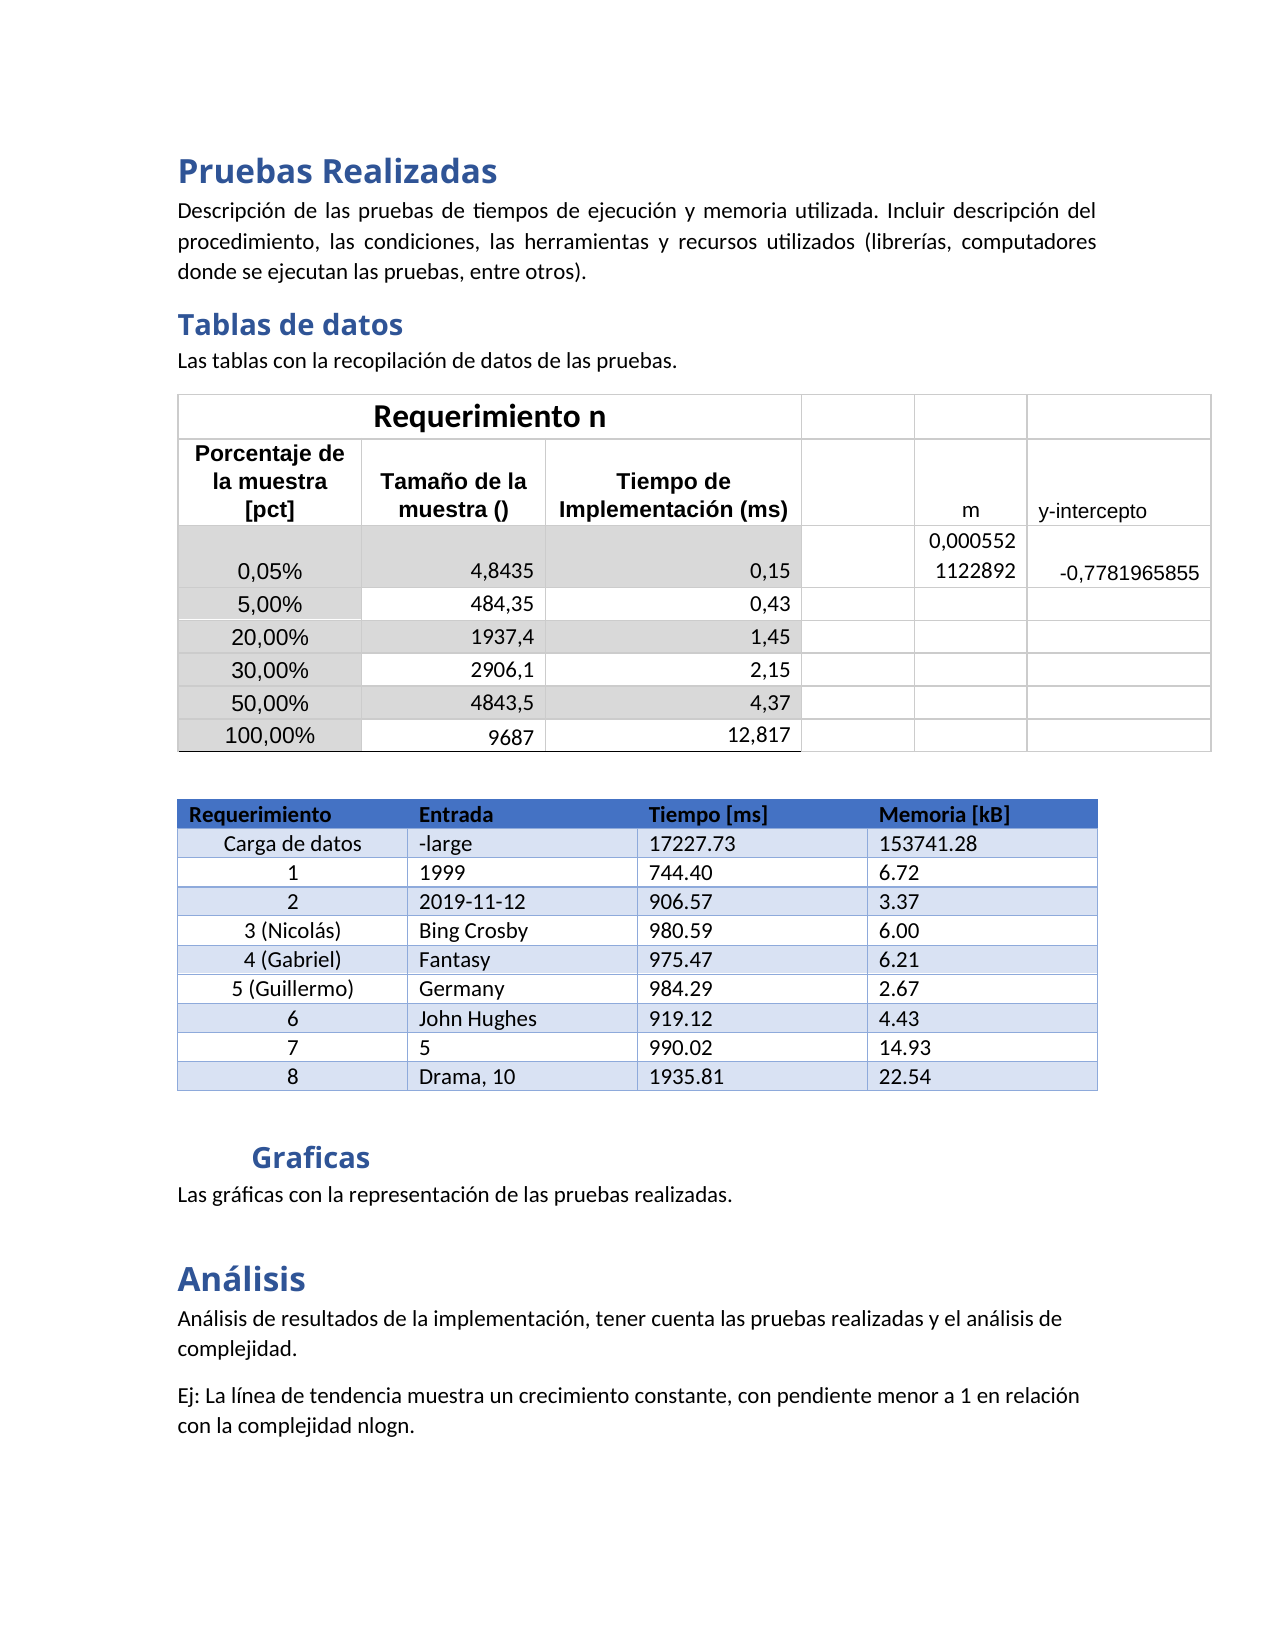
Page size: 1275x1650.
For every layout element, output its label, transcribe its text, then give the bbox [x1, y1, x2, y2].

table_cell 4 (Gabriel) [178, 946, 407, 973]
table_cell [915, 654, 1026, 685]
table_cell 919.12 [638, 1004, 867, 1032]
table_cell 0,15 [546, 526, 801, 587]
table_cell [1028, 588, 1210, 619]
table_cell [1028, 687, 1210, 718]
table_cell 2,15 [546, 654, 801, 685]
table_cell 0,0005521122892 [915, 526, 1026, 587]
table_cell 3 (Nicolás) [178, 916, 407, 944]
table_cell 975.47 [638, 946, 867, 973]
table_header Tiempo [ms] [638, 800, 867, 828]
table_cell 906.57 [638, 888, 867, 915]
table_cell 484,35 [362, 588, 545, 619]
table_cell 8 [178, 1062, 407, 1090]
table_cell 4,8435 [362, 526, 545, 587]
table_cell Fantasy [408, 946, 637, 973]
table_cell Germany [408, 975, 637, 1003]
table_cell [915, 687, 1026, 718]
table_cell [915, 720, 1026, 751]
table_cell 5 [408, 1033, 637, 1061]
table_cell m [915, 440, 1026, 525]
table_cell 1937,4 [362, 621, 545, 652]
table_cell 4843,5 [362, 687, 545, 718]
table_cell Tamaño de la muestra () [362, 440, 545, 525]
table_cell [1028, 654, 1210, 685]
table_cell [1028, 720, 1210, 751]
table_cell 6 [178, 1004, 407, 1032]
table_cell 1935.81 [638, 1062, 867, 1090]
table_cell [802, 720, 914, 751]
text Las tablas con la recopilación de datos de las pruebas. [177, 347, 1098, 375]
table_cell 5 (Guillermo) [178, 975, 407, 1003]
table_cell 4,37 [546, 687, 801, 718]
table_cell -0,7781965855 [1028, 526, 1210, 587]
table_cell John Hughes [408, 1004, 637, 1032]
subtitle Análisis [177, 1255, 1098, 1301]
table_cell 984.29 [638, 975, 867, 1003]
table_cell 14.93 [868, 1033, 1097, 1061]
table_cell 7 [178, 1033, 407, 1061]
table_cell [1028, 621, 1210, 652]
table_cell 6.72 [868, 858, 1097, 886]
table_cell -large [408, 829, 637, 857]
table_cell 50,00% [179, 687, 361, 718]
subtitle Pruebas Realizadas [177, 148, 1098, 193]
table_header [1028, 395, 1210, 438]
table_cell 17227.73 [638, 829, 867, 857]
table_cell Tiempo de Implementación (ms) [546, 440, 801, 525]
table_cell 6.00 [868, 916, 1097, 944]
subtitle Tablas de datos [177, 304, 1098, 343]
table_cell Carga de datos [178, 829, 407, 857]
table_cell 5,00% [179, 588, 361, 619]
table_cell 980.59 [638, 916, 867, 944]
table_cell 990.02 [638, 1033, 867, 1061]
table_cell 20,00% [179, 621, 361, 652]
subtitle Graficas [177, 1138, 1098, 1177]
table_cell Drama, 10 [408, 1062, 637, 1090]
table_cell 2.67 [868, 975, 1097, 1003]
text Ej: La línea de tendencia muestra un crecimiento constante, con pendiente menor a 1 en relación con la complejidad nlogn. [177, 1381, 1098, 1440]
table_cell 744.40 [638, 858, 867, 886]
table_cell [915, 588, 1026, 619]
table_cell [915, 621, 1026, 652]
table_header Memoria [kB] [868, 800, 1097, 828]
table_cell 1 [178, 858, 407, 886]
table_cell 2019-11-12 [408, 888, 637, 915]
table_cell 3.37 [868, 888, 1097, 915]
table_cell 1,45 [546, 621, 801, 652]
table_cell 2 [178, 888, 407, 915]
table_cell 153741.28 [868, 829, 1097, 857]
table_cell y-intercepto [1028, 440, 1210, 525]
table_cell Porcentaje de la muestra [pct] [179, 440, 361, 525]
table_cell 22.54 [868, 1062, 1097, 1090]
table_header [802, 395, 914, 438]
table_cell 6.21 [868, 946, 1097, 973]
table_header Requerimiento [178, 800, 407, 828]
table_cell [802, 687, 914, 718]
text Análisis de resultados de la implementación, tener cuenta las pruebas realizadas y el análisis de complejidad. [177, 1304, 1098, 1363]
table_cell 2906,1 [362, 654, 545, 685]
table_cell Bing Crosby [408, 916, 637, 944]
table_cell 1999 [408, 858, 637, 886]
table_cell [802, 621, 914, 652]
table_cell 0,43 [546, 588, 801, 619]
table_cell [802, 526, 914, 587]
table_header Requerimiento n [179, 395, 801, 438]
table_header [915, 395, 1026, 438]
table_cell [802, 440, 914, 525]
table_cell 9687 [362, 720, 545, 751]
text Descripción de las pruebas de tiempos de ejecución y memoria utilizada. Incluir descripción del procedimiento, las condiciones, las herramientas y recursos utilizados (librerías, computadores donde se ejecutan las pruebas, entre otros). [177, 197, 1098, 285]
table_cell 12,817 [546, 720, 801, 751]
table_header Entrada [408, 800, 637, 828]
table_cell [802, 588, 914, 619]
table_cell 4.43 [868, 1004, 1097, 1032]
table_cell 30,00% [179, 654, 361, 685]
table_cell 100,00% [179, 720, 361, 751]
text Las gráficas con la representación de las pruebas realizadas. [177, 1181, 1098, 1208]
table_cell [802, 654, 914, 685]
table_cell 0,05% [179, 526, 361, 587]
